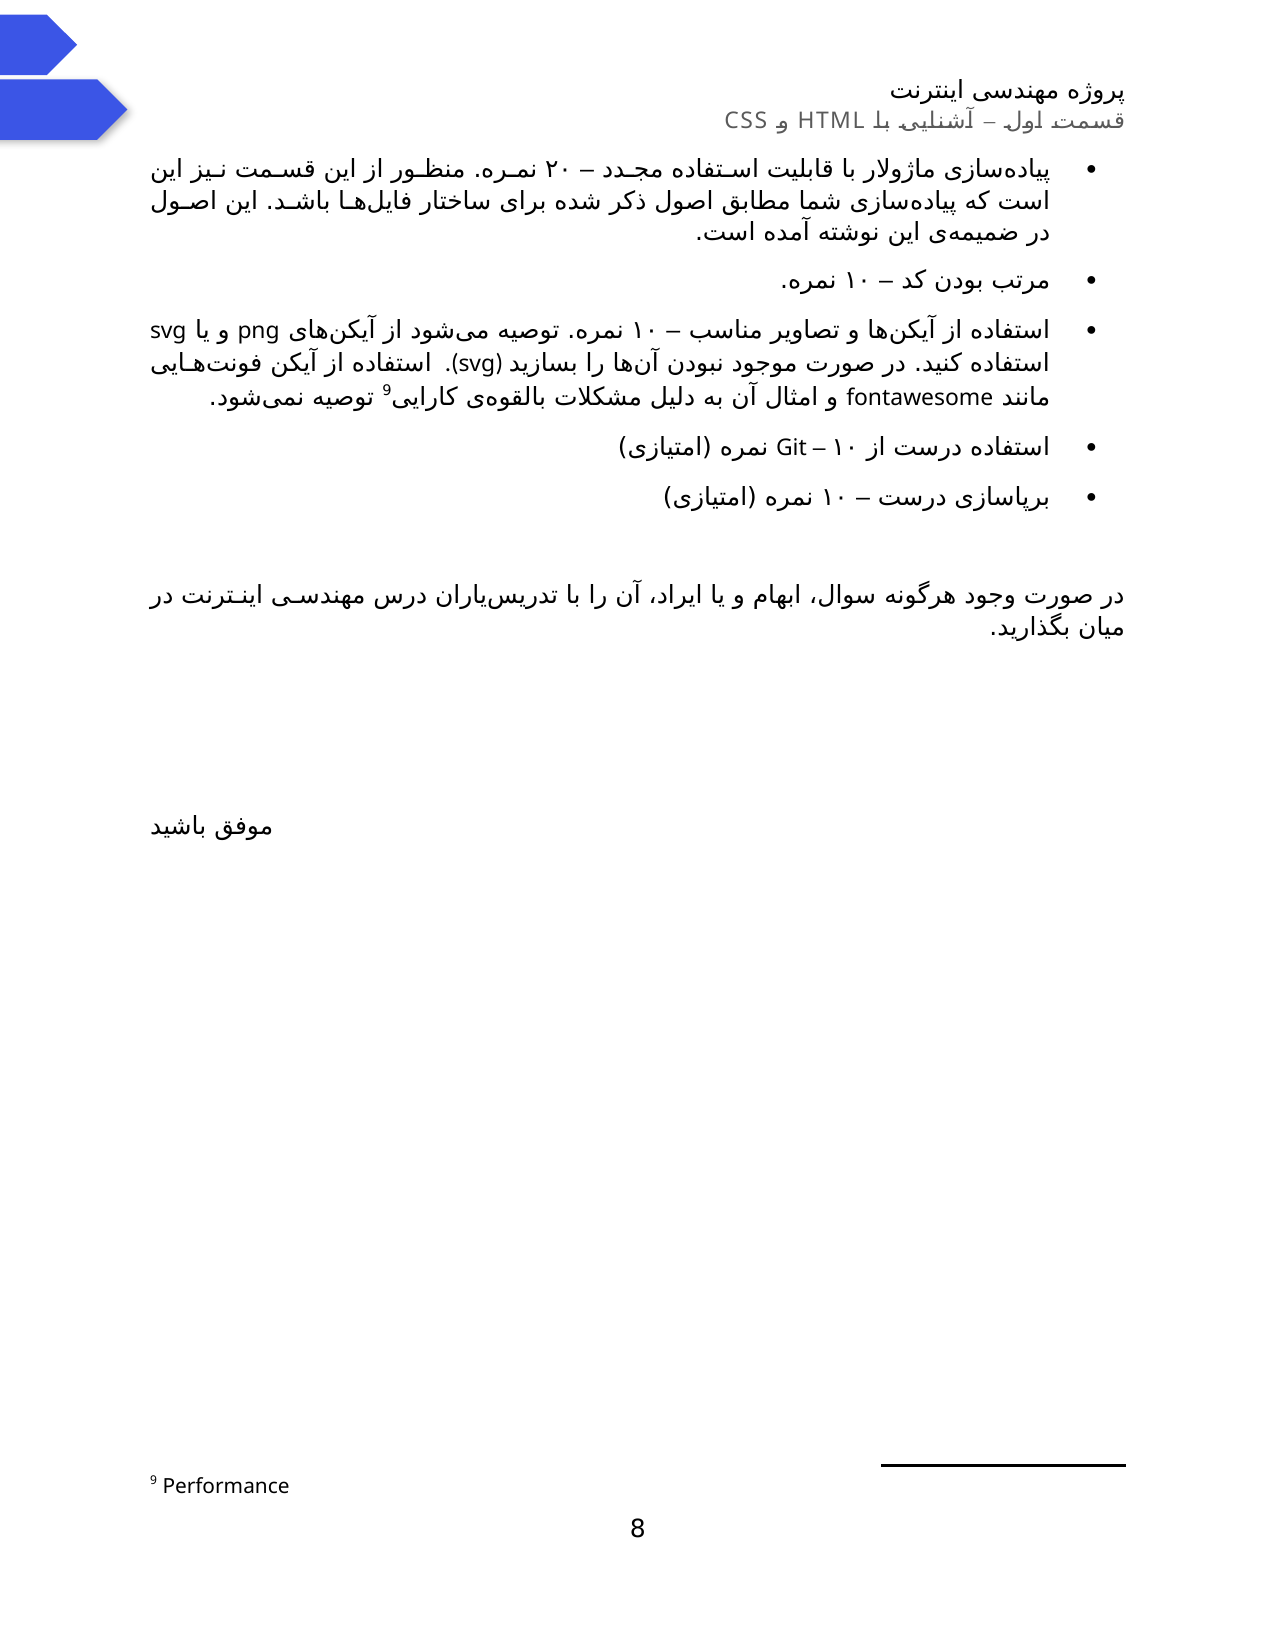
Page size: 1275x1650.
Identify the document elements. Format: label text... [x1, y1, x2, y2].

list استفاده درست از Git – ۱۰ نمره (امتیازی) [150, 431, 1087, 463]
text موفق باشید [150, 811, 1125, 841]
list مرتب بودن کد – ۱۰ نمره. [150, 265, 1087, 295]
list برپاسازی درست – ۱۰ نمره (امتیازی) [150, 482, 1087, 511]
text در صورت وجود هرگونه سوال، ابهام و یا ایراد، آن را با تدریس‌یاران درس مهندسی اینترنت در میان بگذارید. [150, 581, 1125, 641]
list استفاده از آیکن‌ها و تصاویر مناسب – ۱۰ نمره. توصیه می‌شود از آیکن‌های png و یا svg استفاده کنید. در صورت موجود نبودن آن‌ها را بسازید (svg). استفاده از آیکن‌ فونت‌هایی مانند fontawesome و امثال آن به دلیل مشکلات بالقوه‌ی کارایی توصیه نمی‌شود. [150, 314, 1087, 412]
list پیاده‌سازی ماژولار با قابلیت استفاده مجدد – ۲۰ نمره. منظور از این قسمت نیز این است که پیاده‌سازی شما مطابق اصول ذکر شده برای ساختار فایل‌ها باشد. این اصول در ضمیمه‌ی این نوشته آمده است. [150, 154, 1087, 246]
